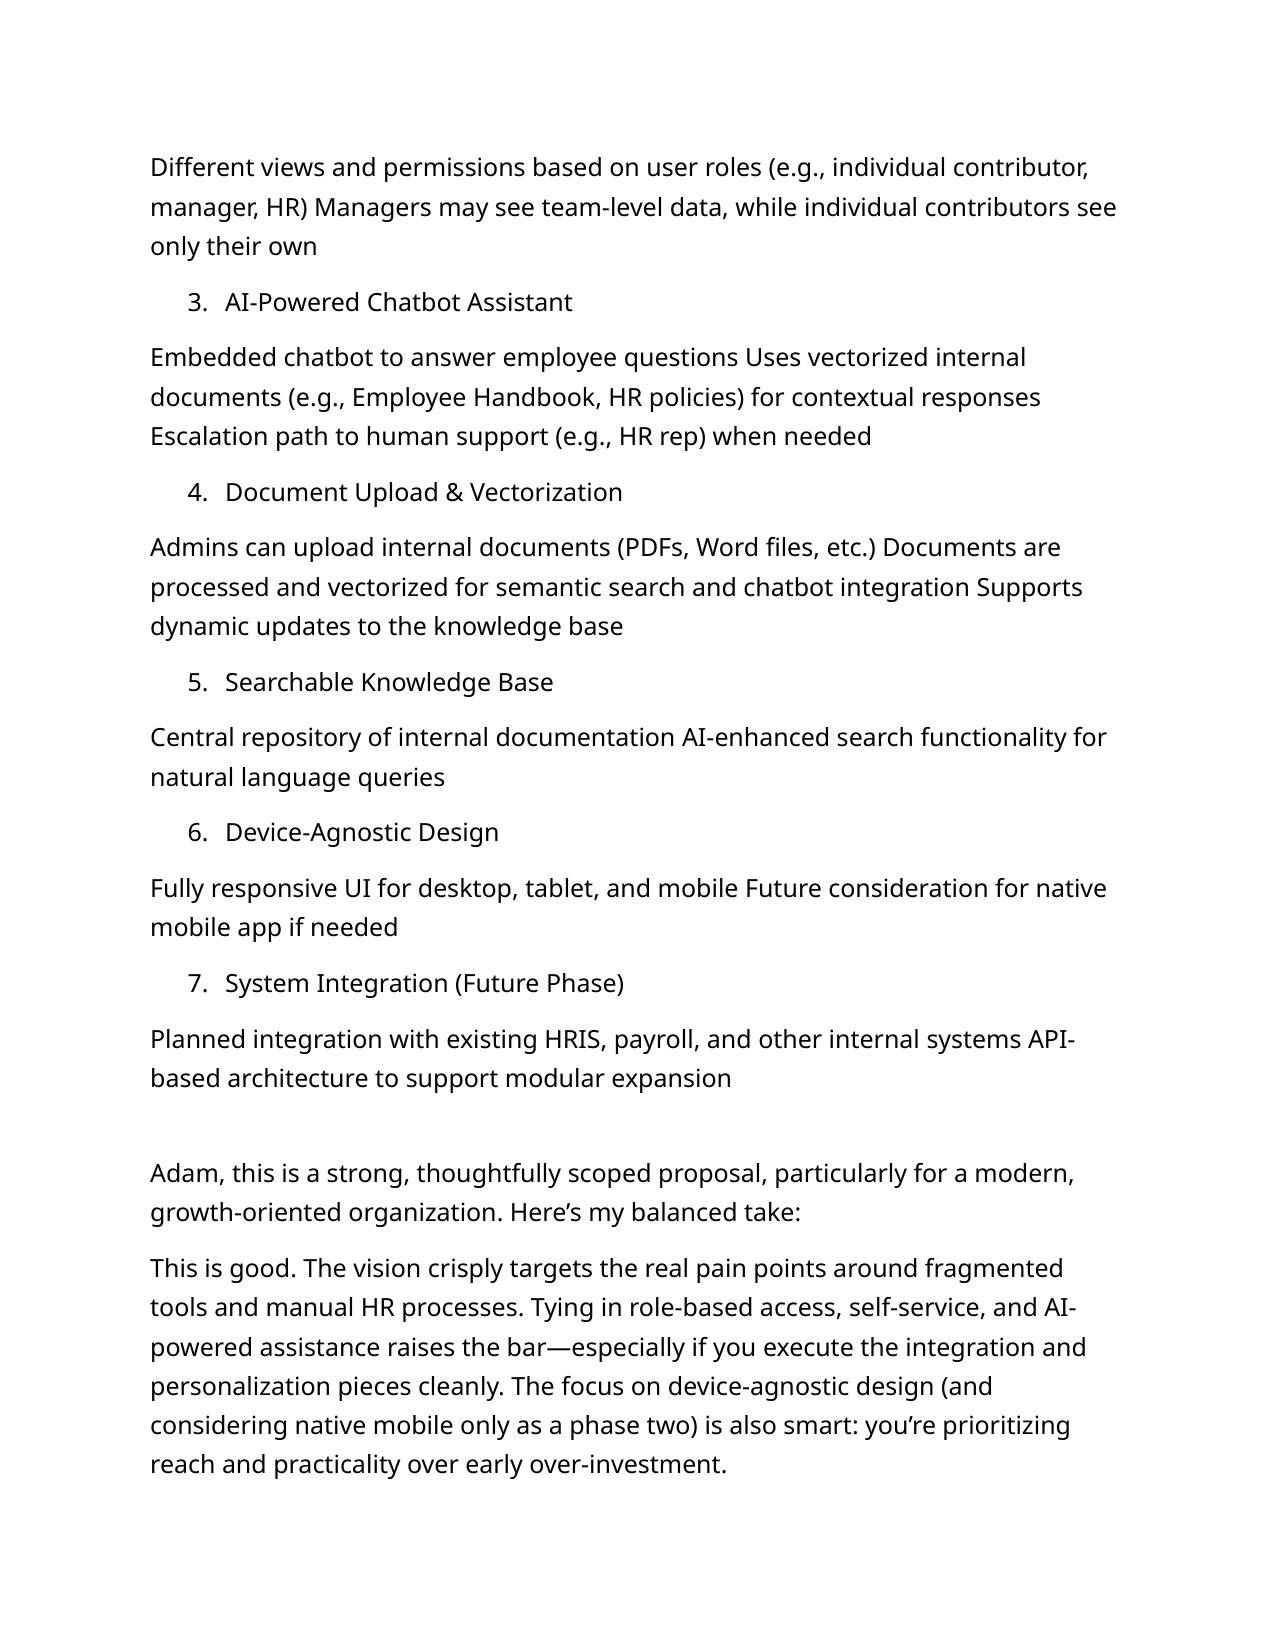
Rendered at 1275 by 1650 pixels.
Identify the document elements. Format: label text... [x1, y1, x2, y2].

text Admins can upload internal documents (PDFs, Word files, etc.) Documents are processed and vectorized for semantic search and chatbot integration Supports dynamic updates to the knowledge base [150, 530, 1125, 642]
list Document Upload & Vectorization [187, 474, 1125, 508]
list System Integration (Future Phase) [187, 966, 1125, 1000]
text Central repository of internal documentation AI-enhanced search functionality for natural language queries [150, 720, 1125, 793]
text Planned integration with existing HRIS, payroll, and other internal systems API-based architecture to support modular expansion [150, 1022, 1125, 1095]
text Adam, this is a strong, thoughtfully scoped proposal, particularly for a modern, growth-oriented organization. Here’s my balanced take: [150, 1117, 1125, 1229]
list Device-Agnostic Design [187, 815, 1125, 849]
text This is good. The vision crisply targets the real pain points around fragmented tools and manual HR processes. Tying in role-based access, self-service, and AI-powered assistance raises the bar—especially if you execute the integration and personalization pieces cleanly. The focus on device-agnostic design (and considering native mobile only as a phase two) is also smart: you’re prioritizing reach and practicality over early over-investment. [150, 1251, 1125, 1481]
text Different views and permissions based on user roles (e.g., individual contributor, manager, HR) Managers may see team-level data, while individual contributors see only their own [150, 150, 1125, 262]
list Searchable Knowledge Base [187, 664, 1125, 698]
text Fully responsive UI for desktop, tablet, and mobile Future consideration for native mobile app if needed [150, 871, 1125, 944]
list AI-Powered Chatbot Assistant [187, 284, 1125, 318]
text Embedded chatbot to answer employee questions Uses vectorized internal documents (e.g., Employee Handbook, HR policies) for contextual responses Escalation path to human support (e.g., HR rep) when needed [150, 340, 1125, 452]
